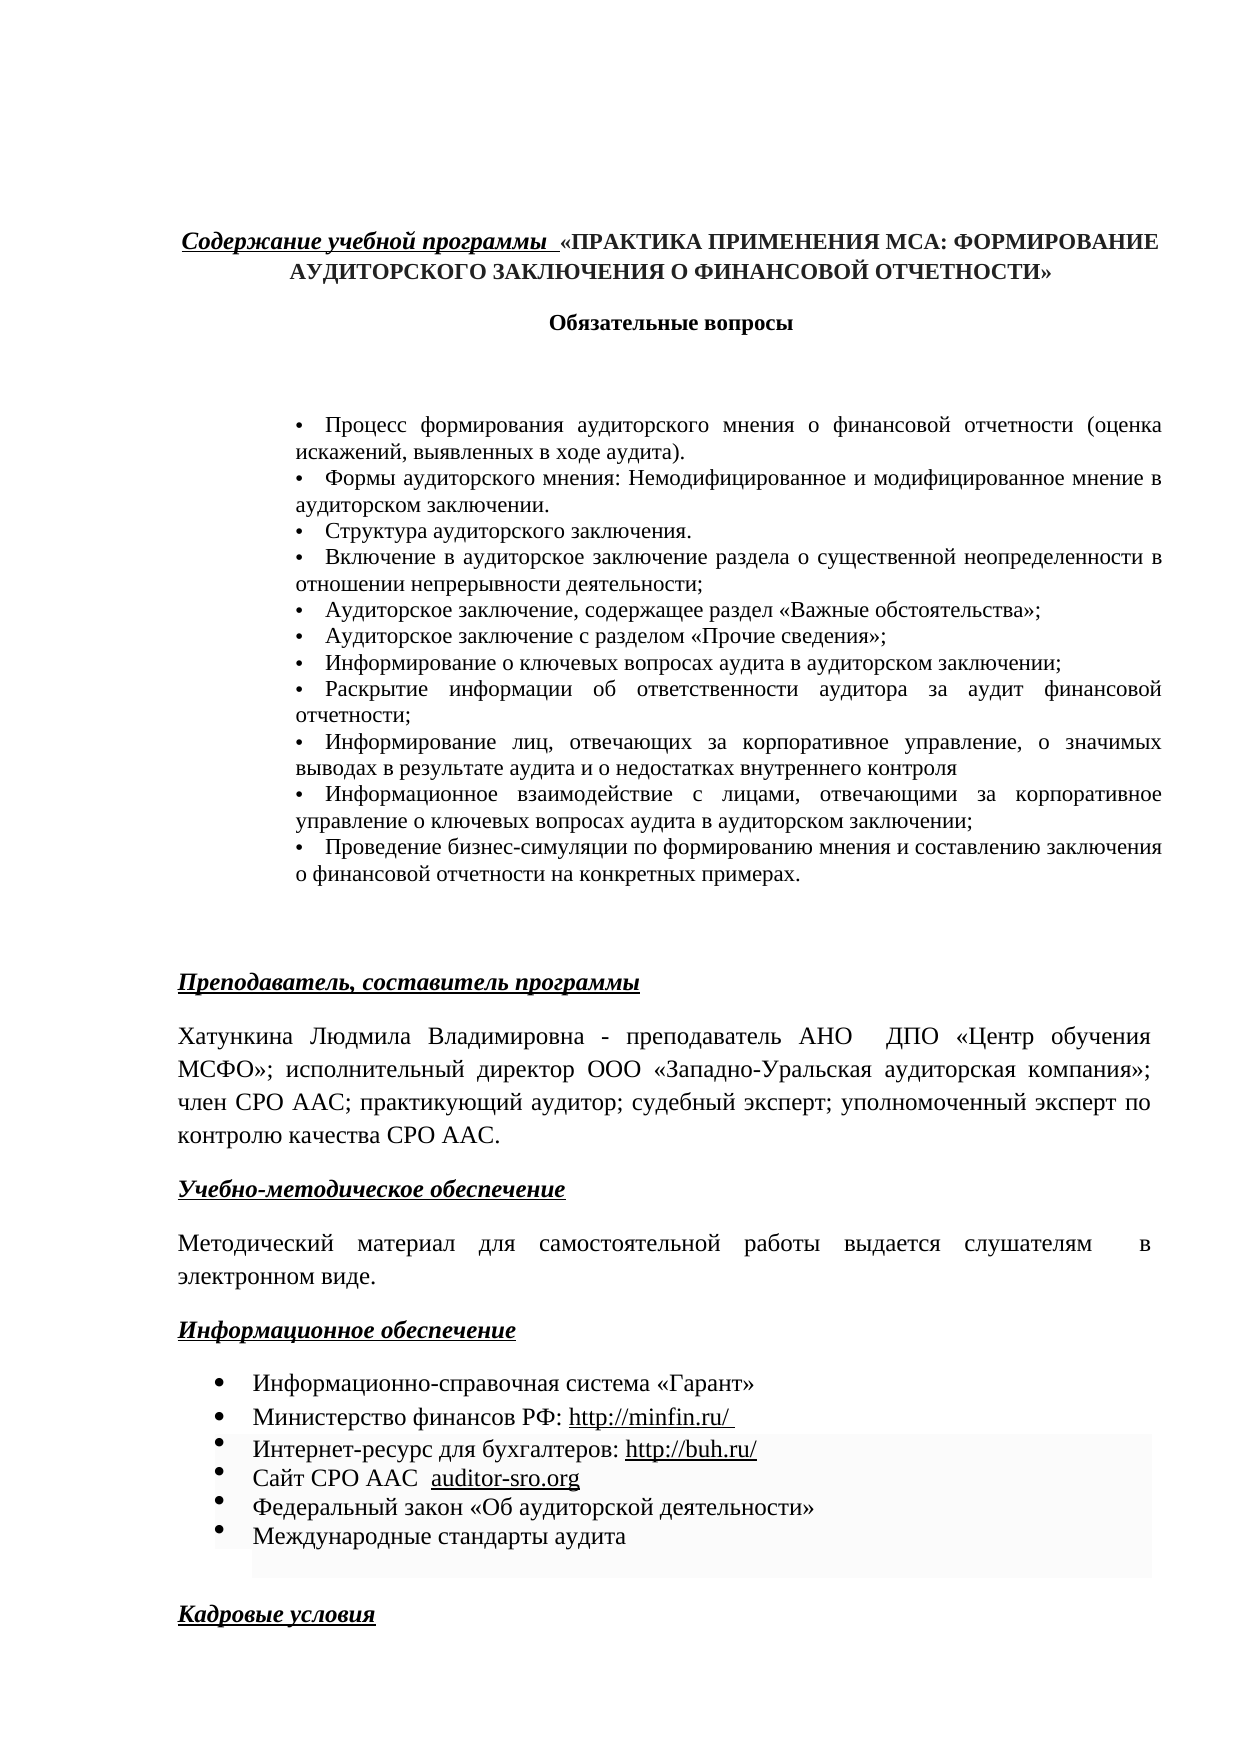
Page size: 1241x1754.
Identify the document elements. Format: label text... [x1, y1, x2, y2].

list Раскрытие информации об ответственности аудитора за аудит финансовой отчетности; [295, 675, 1163, 728]
list Сайт СРО ААС auditor-sro.org [215, 1463, 1152, 1492]
text Обязательные вопросы [177, 309, 1163, 336]
list Процесс формирования аудиторского мнения о финансовой отчетности (оценка искажений, выявленных в ходе аудита). [295, 412, 1163, 464]
text Методический материал для самостоятельной работы выдается слушателям в электронном виде. [177, 1228, 1152, 1289]
list Информирование о ключевых вопросах аудита в аудиторском заключении; [295, 649, 1163, 675]
text Преподаватель, составитель программы [177, 967, 1152, 996]
list Международные стандарты аудита [215, 1521, 1152, 1549]
list Проведение бизнес-симуляции по формированию мнения и составлению заключения о финансовой отчетности на конкретных примерах. [295, 833, 1163, 886]
list Информационное взаимодействие с лицами, отвечающими за корпоративное управление о ключевых вопросах аудита в аудиторском заключении; [295, 781, 1163, 833]
list Аудиторское заключение с разделом «Прочие сведения»; [295, 622, 1163, 649]
list Информирование лиц, отвечающих за корпоративное управление, о значимых выводах в результате аудита и о недостатках внутреннего контроля [295, 728, 1163, 781]
text Содержание учебной программы «ПРАКТИКА ПРИМЕНЕНИЯ МСА: ФОРМИРОВАНИЕ АУДИТОРСКОГО ЗАКЛЮЧЕНИЯ О ФИНАНСОВОЙ ОТЧЕТНОСТИ» [177, 226, 1163, 285]
text Учебно-методическое обеспечение [177, 1174, 1152, 1203]
list Интернет-ресурс для бухгалтеров: http://buh.ru/ [215, 1434, 1152, 1463]
list Информационно-справочная система «Гарант» [215, 1368, 1152, 1397]
list Структура аудиторского заключения. [295, 517, 1163, 543]
list Министерство финансов РФ: http://minfin.ru/ [215, 1402, 1152, 1430]
list Формы аудиторского мнения: Немодифицированное и модифицированное мнение в аудиторском заключении. [295, 464, 1163, 517]
list Федеральный закон «Об аудиторской деятельности» [215, 1492, 1152, 1521]
list Аудиторское заключение, содержащее раздел «Важные обстоятельства»; [295, 596, 1163, 622]
text Кадровые условия [177, 1599, 1152, 1628]
text Хатункина Людмила Владимировна - преподаватель АНО ДПО «Центр обучения МСФО»; исполнительный директор ООО «Западно-Уральская аудиторская компания»; член СРО ААС; практикующий аудитор; судебный эксперт; уполномоченный эксперт по контролю качества СРО ААС. [177, 1021, 1152, 1149]
text Информационное обеспечение [177, 1315, 1152, 1343]
list Включение в аудиторское заключение раздела о существенной неопределенности в отношении непрерывности деятельности; [295, 543, 1163, 596]
